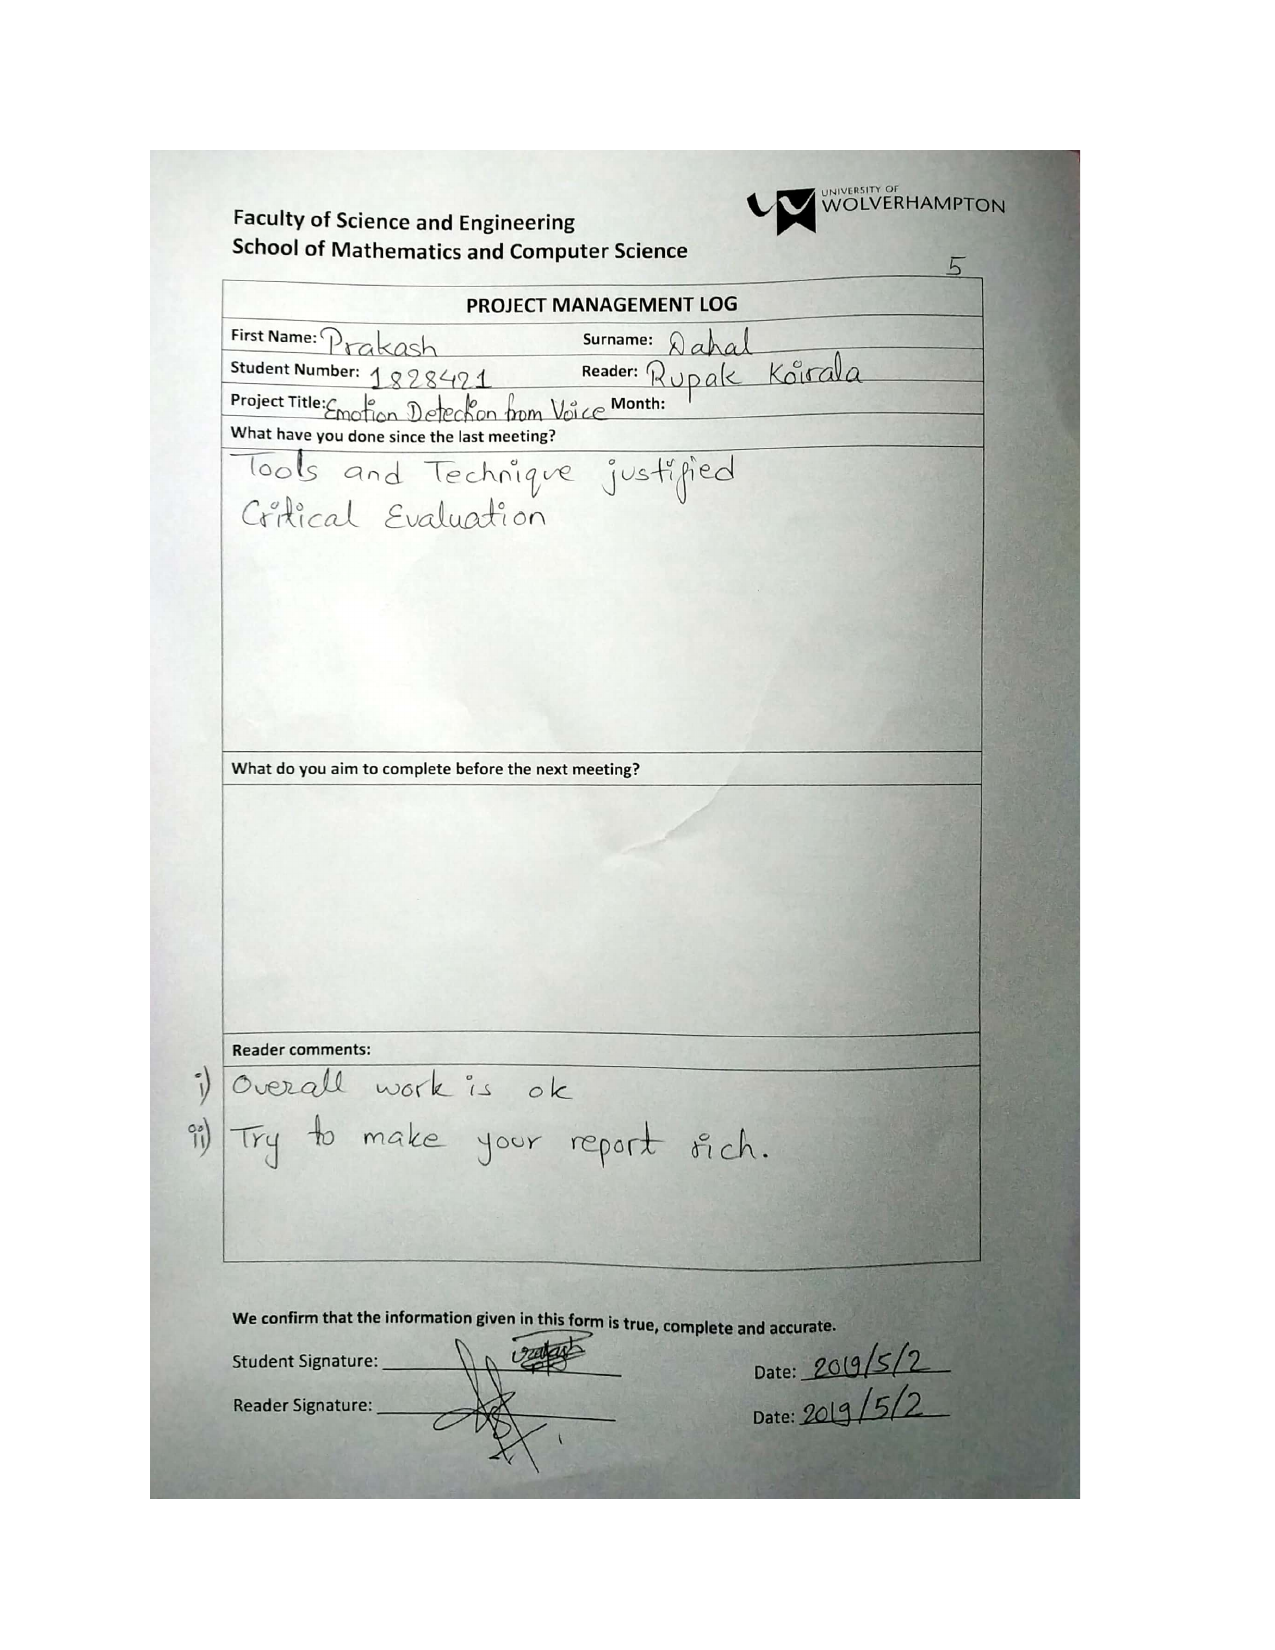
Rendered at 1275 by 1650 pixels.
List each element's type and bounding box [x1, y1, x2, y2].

picture [150, 150, 1081, 1499]
